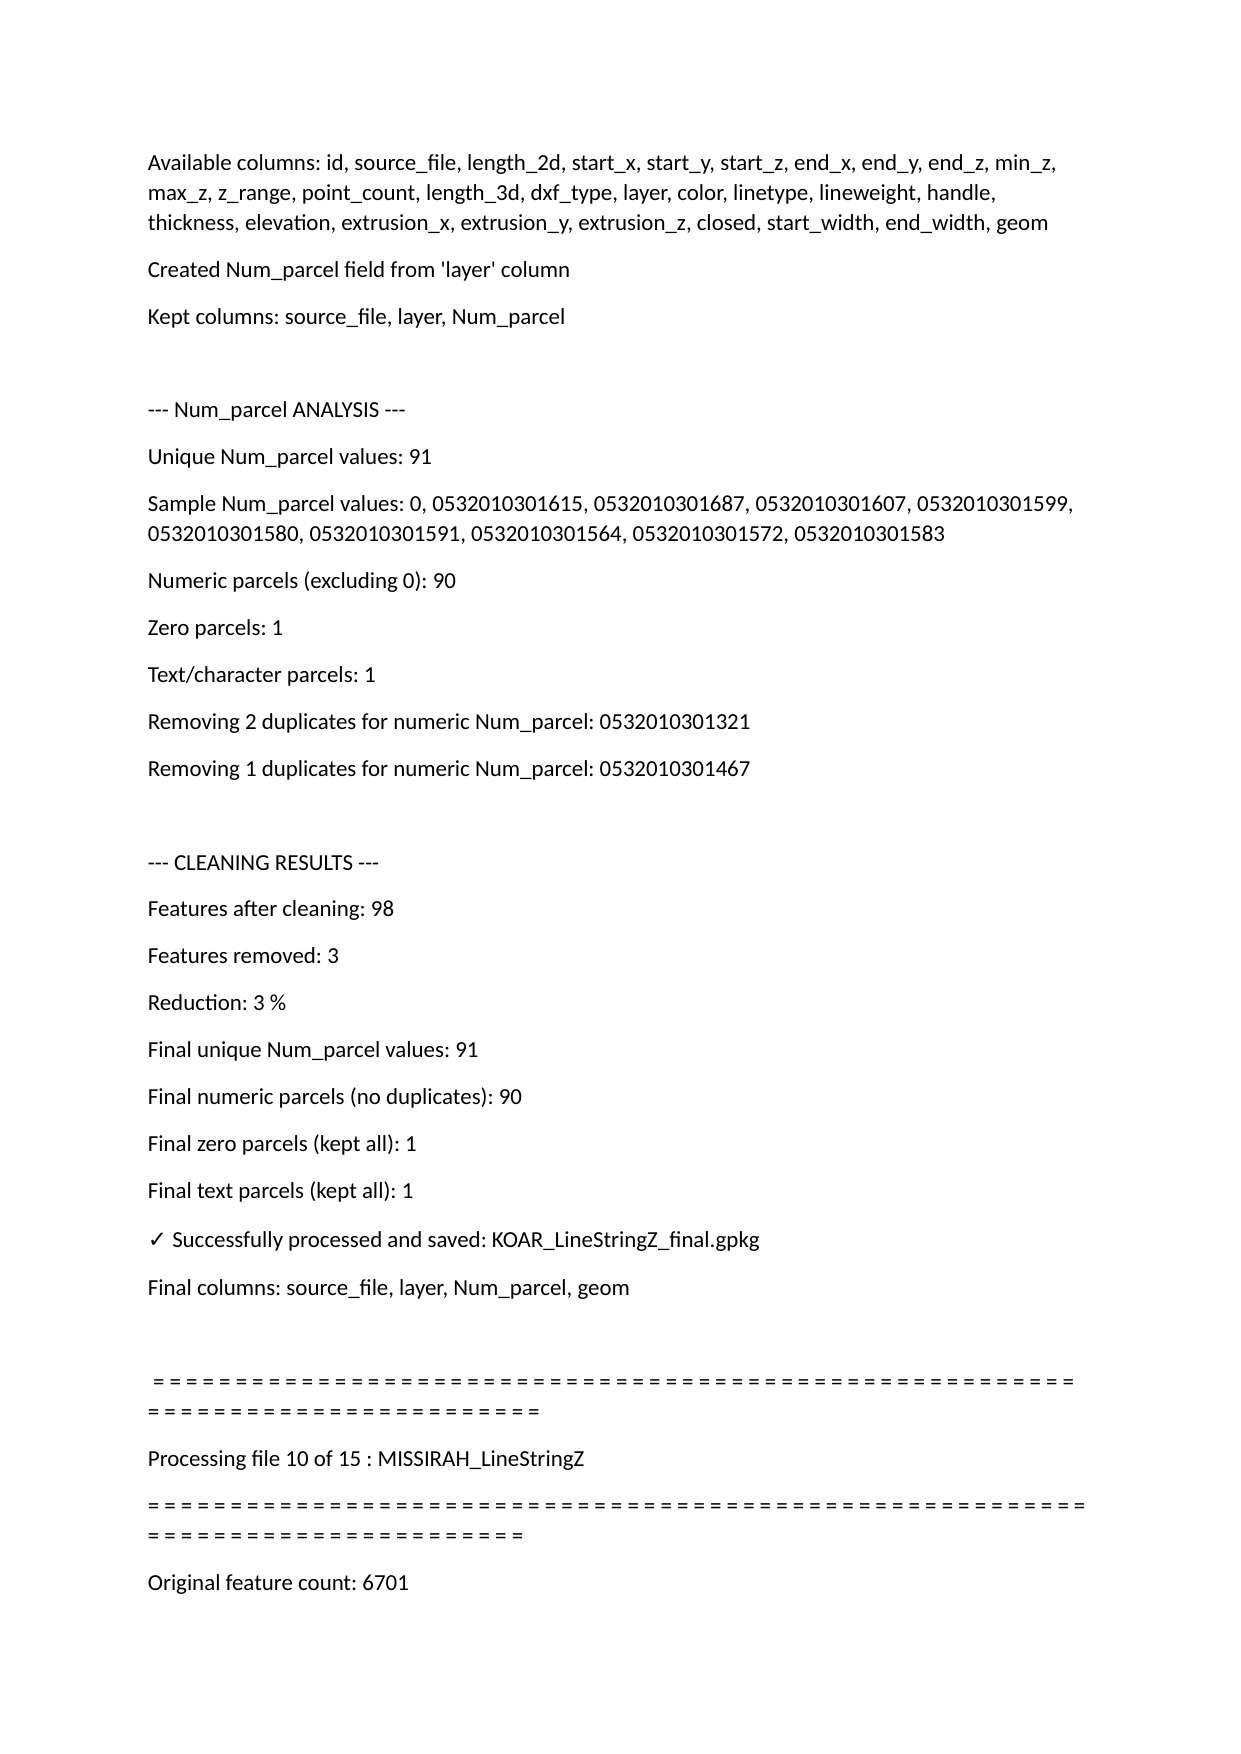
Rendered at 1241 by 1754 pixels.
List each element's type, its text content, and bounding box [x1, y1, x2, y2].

text Numeric parcels (excluding 0): 90 [148, 566, 1093, 594]
text Text/character parcels: 1 [148, 660, 1093, 688]
text Reduction: 3 % [148, 988, 1093, 1016]
text --- CLEANING RESULTS --- [148, 848, 1093, 876]
text Removing 1 duplicates for numeric Num_parcel: 0532010301467 [148, 754, 1093, 782]
text Features removed: 3 [148, 941, 1093, 969]
text Processing file 10 of 15 : MISSIRAH_LineStringZ [148, 1444, 1093, 1472]
text Original feature count: 6701 [148, 1568, 1093, 1596]
text Final text parcels (kept all): 1 [148, 1176, 1093, 1204]
text Final unique Num_parcel values: 91 [148, 1035, 1093, 1063]
text ✓ Successfully processed and saved: KOAR_LineStringZ_final.gpkg [148, 1223, 1093, 1254]
text Zero parcels: 1 [148, 613, 1093, 641]
text Features after cleaning: 98 [148, 894, 1093, 922]
text Sample Num_parcel values: 0, 0532010301615, 0532010301687, 0532010301607, 0532010301599, 0532010301580, 0532010301591, 0532010301564, 0532010301572, 0532010301583 [148, 489, 1093, 547]
text --- Num_parcel ANALYSIS --- [148, 396, 1093, 423]
text Final zero parcels (kept all): 1 [148, 1129, 1093, 1157]
text = = = = = = = = = = = = = = = = = = = = = = = = = = = = = = = = = = = = = = = = = = = = = = = = = = = = = = = = = = = = = = = = = = = = = = = = = = = = = = = = [148, 1367, 1093, 1425]
text Available columns: id, source_file, length_2d, start_x, start_y, start_z, end_x, end_y, end_z, min_z, max_z, z_range, point_count, length_3d, dxf_type, layer, color, linetype, lineweight, handle, thickness, elevation, extrusion_x, extrusion_y, extrusion_z, closed, start_width, end_width, geom [148, 148, 1093, 236]
text = = = = = = = = = = = = = = = = = = = = = = = = = = = = = = = = = = = = = = = = = = = = = = = = = = = = = = = = = = = = = = = = = = = = = = = = = = = = = = = = [148, 1491, 1093, 1549]
text Kept columns: source_file, layer, Num_parcel [148, 302, 1093, 330]
text Unique Num_parcel values: 91 [148, 442, 1093, 470]
text Created Num_parcel field from 'layer' column [148, 255, 1093, 283]
text Removing 2 duplicates for numeric Num_parcel: 0532010301321 [148, 707, 1093, 735]
text Final columns: source_file, layer, Num_parcel, geom [148, 1273, 1093, 1301]
text Final numeric parcels (no duplicates): 90 [148, 1082, 1093, 1110]
